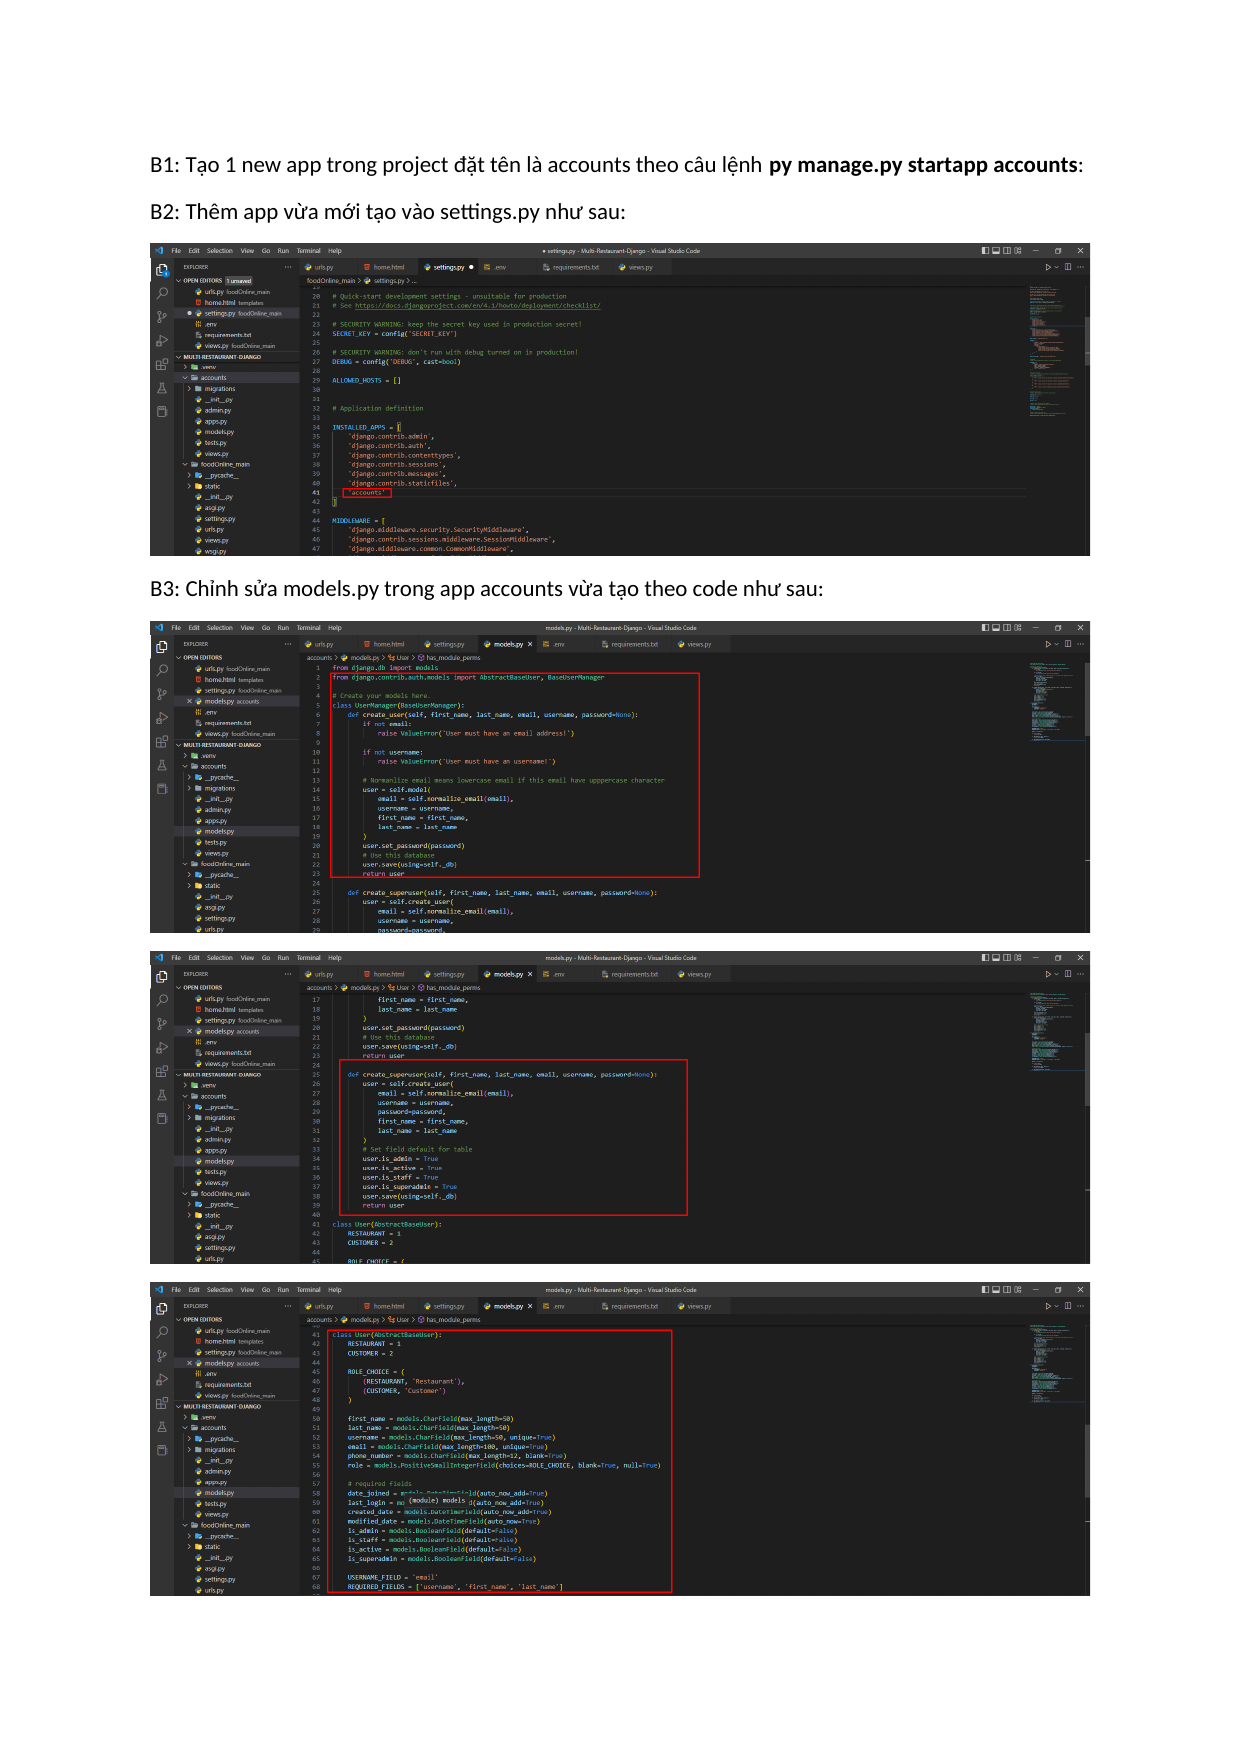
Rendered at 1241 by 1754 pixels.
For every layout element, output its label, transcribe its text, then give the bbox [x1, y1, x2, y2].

picture [150, 951, 1091, 1264]
text B3: Chỉnh sửa models.py trong app accounts vừa tạo theo code như sau: [150, 574, 1090, 602]
picture [150, 621, 1091, 933]
picture [150, 1282, 1091, 1596]
picture [150, 243, 1091, 556]
text B2: Thêm app vừa mới tạo vào settings.py như sau: [150, 197, 1090, 225]
text B1: Tạo 1 new app trong project đặt tên là accounts theo câu lệnh py manage.py startapp accounts: [150, 150, 1090, 178]
